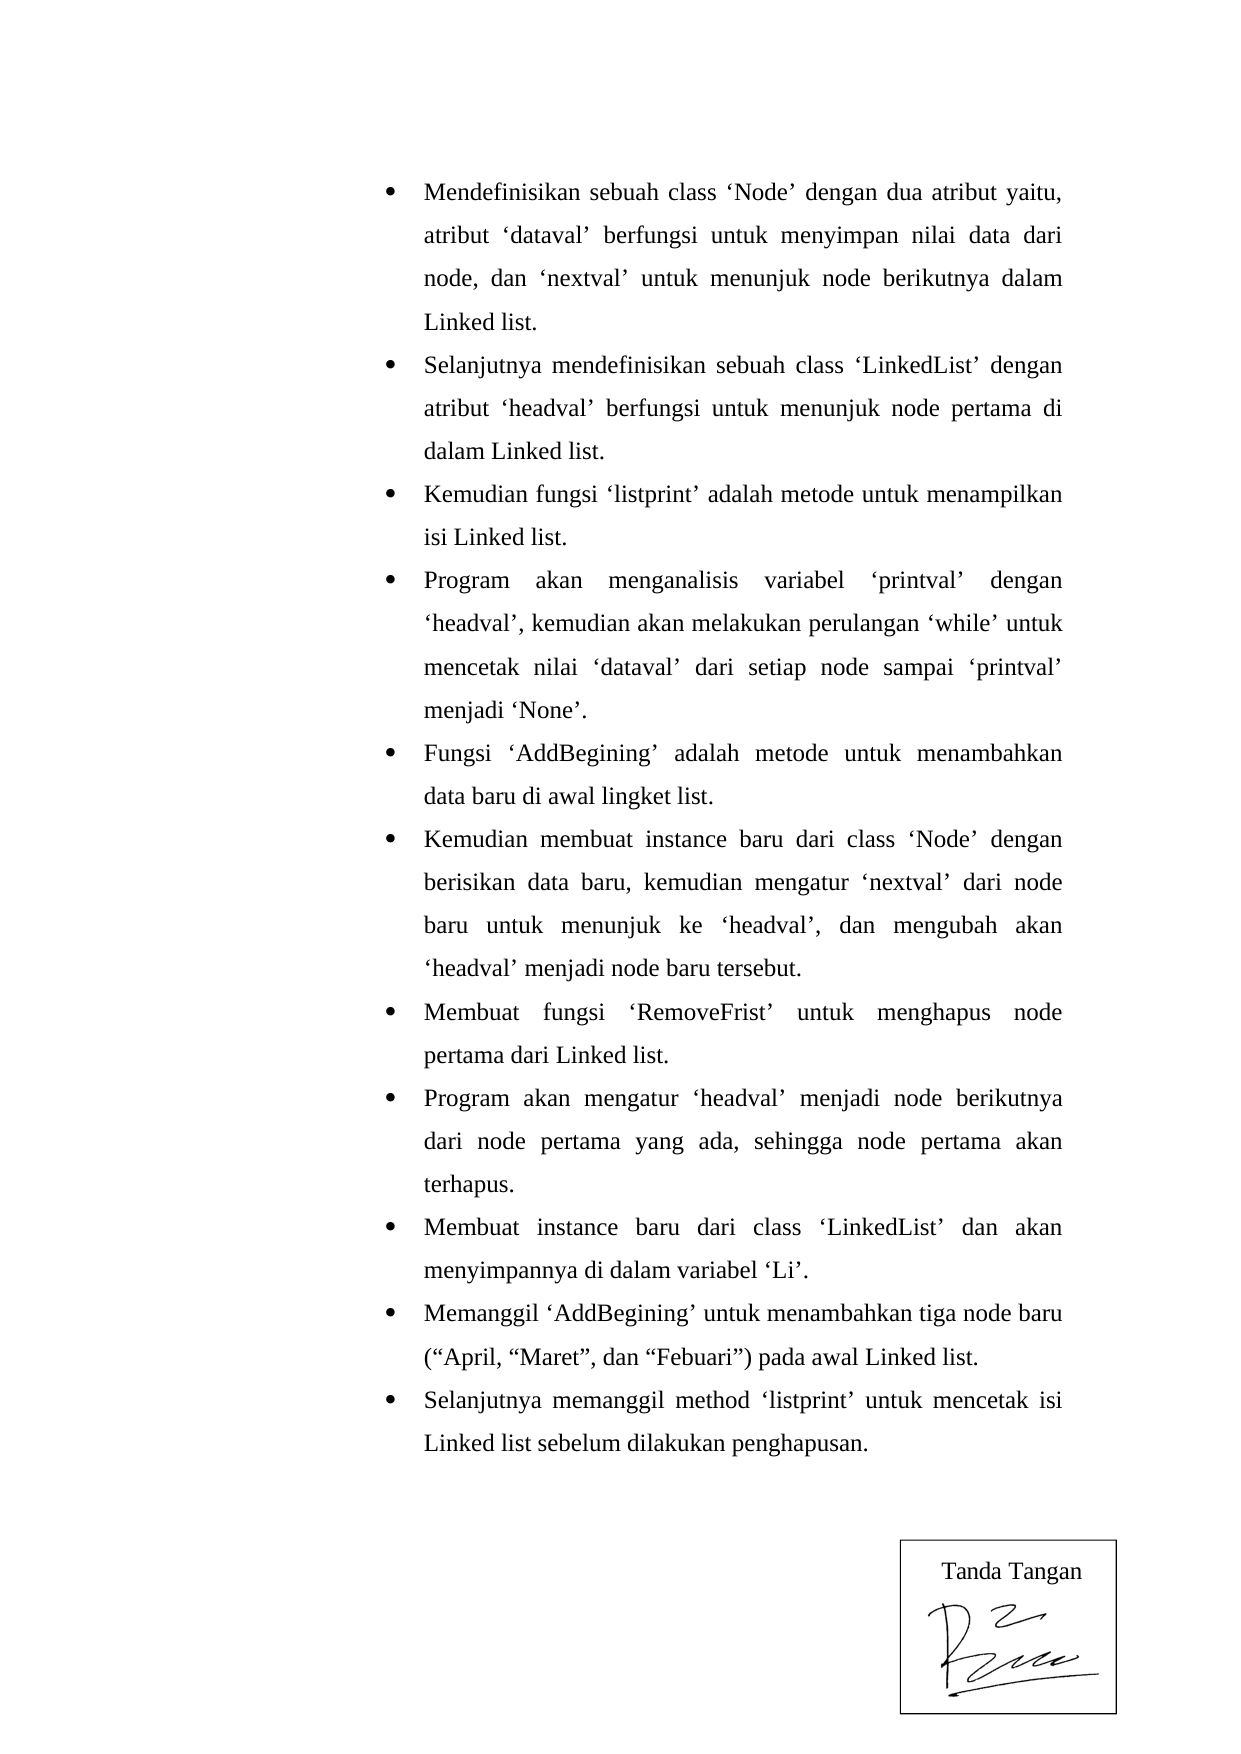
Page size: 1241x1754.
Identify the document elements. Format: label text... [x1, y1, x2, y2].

list Kemudian fungsi ‘listprint’ adalah metode untuk menampilkan isi Linked list. [386, 479, 1063, 551]
list Program akan menganalisis variabel ‘printval’ dengan ‘headval’, kemudian akan melakukan perulangan ‘while’ untuk mencetak nilai ‘dataval’ dari setiap node sampai ‘printval’ menjadi ‘None’. [386, 565, 1063, 723]
list Memanggil ‘AddBegining’ untuk menambahkan tiga node baru (“April, “Maret”, dan “Febuari”) pada awal Linked list. [386, 1298, 1063, 1370]
list Membuat fungsi ‘RemoveFrist’ untuk menghapus node pertama dari Linked list. [386, 997, 1063, 1068]
list Mendefinisikan sebuah class ‘Node’ dengan dua atribut yaitu, atribut ‘dataval’ berfungsi untuk menyimpan nilai data dari node, dan ‘nextval’ untuk menunjuk node berikutnya dalam Linked list. [386, 177, 1063, 335]
list Kemudian membuat instance baru dari class ‘Node’ dengan berisikan data baru, kemudian mengatur ‘nextval’ dari node baru untuk menunjuk ke ‘headval’, dan mengubah akan ‘headval’ menjadi node baru tersebut. [386, 824, 1063, 982]
list Fungsi ‘AddBegining’ adalah metode untuk menambahkan data baru di awal lingket list. [386, 738, 1063, 810]
list Program akan mengatur ‘headval’ menjadi node berikutnya dari node pertama yang ada, sehingga node pertama akan terhapus. [386, 1083, 1063, 1198]
list Selanjutnya mendefinisikan sebuah class ‘LinkedList’ dengan atribut ‘headval’ berfungsi untuk menunjuk node pertama di dalam Linked list. [386, 350, 1063, 465]
list Membuat instance baru dari class ‘LinkedList’ dan akan menyimpannya di dalam variabel ‘Li’. [386, 1212, 1063, 1284]
list Selanjutnya memanggil method ‘listprint’ untuk mencetak isi Linked list sebelum dilakukan penghapusan. [386, 1385, 1063, 1457]
